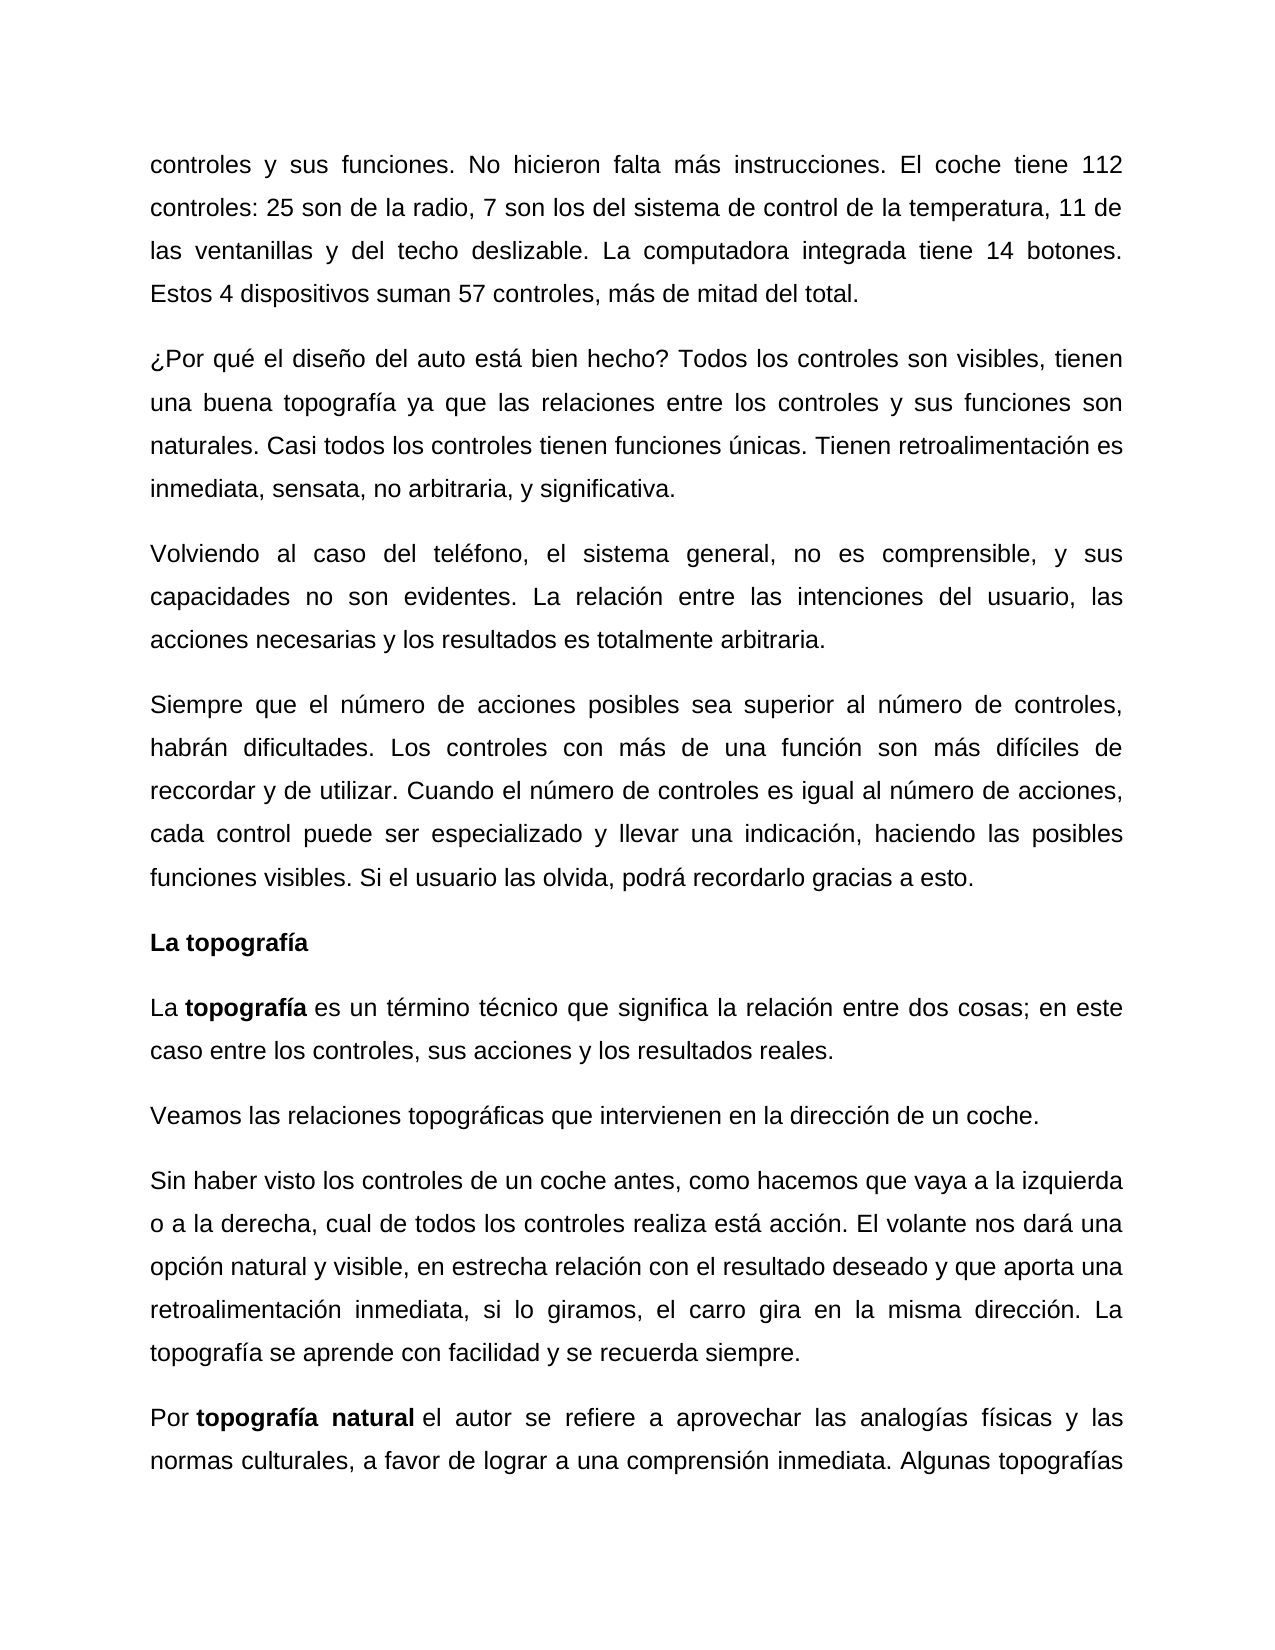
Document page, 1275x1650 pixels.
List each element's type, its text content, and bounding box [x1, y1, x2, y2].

text Volviendo al caso del teléfono, el sistema general, no es comprensible, y sus capacidades no son evidentes. La relación entre las intenciones del usuario, las acciones necesarias y los resultados es totalmente arbitraria. [150, 539, 1125, 654]
text La topografía [150, 927, 1125, 956]
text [150, 150, 1125, 308]
text Siempre que el número de acciones posibles sea superior al número de controles, habrán dificultades. Los controles con más de una función son más difíciles de reccordar y de utilizar. Cuando el número de controles es igual al número de acciones, cada control puede ser especializado y llevar una indicación, haciendo las posibles funciones visibles. Si el usuario las olvida, podrá recordarlo gracias a esto. [150, 690, 1125, 891]
text La topografía es un término técnico que significa la relación entre dos cosas; en este caso entre los controles, sus acciones y los resultados reales. [150, 992, 1125, 1064]
text Veamos las relaciones topográficas que intervienen en la dirección de un coche. [150, 1101, 1125, 1129]
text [150, 1403, 1125, 1475]
text ¿Por qué el diseño del auto está bien hecho? Todos los controles son visibles, tienen una buena topografía ya que las relaciones entre los controles y sus funciones son naturales. Casi todos los controles tienen funciones únicas. Tienen retroalimentación es inmediata, sensata, no arbitraria, y significativa. [150, 344, 1125, 502]
text Sin haber visto los controles de un coche antes, como hacemos que vaya a la izquierda o a la derecha, cual de todos los controles realiza está acción. El volante nos dará una opción natural y visible, en estrecha relación con el resultado deseado y que aporta una retroalimentación inmediata, si lo giramos, el carro gira en la misma dirección. La topografía se aprende con facilidad y se recuerda siempre. [150, 1166, 1125, 1367]
